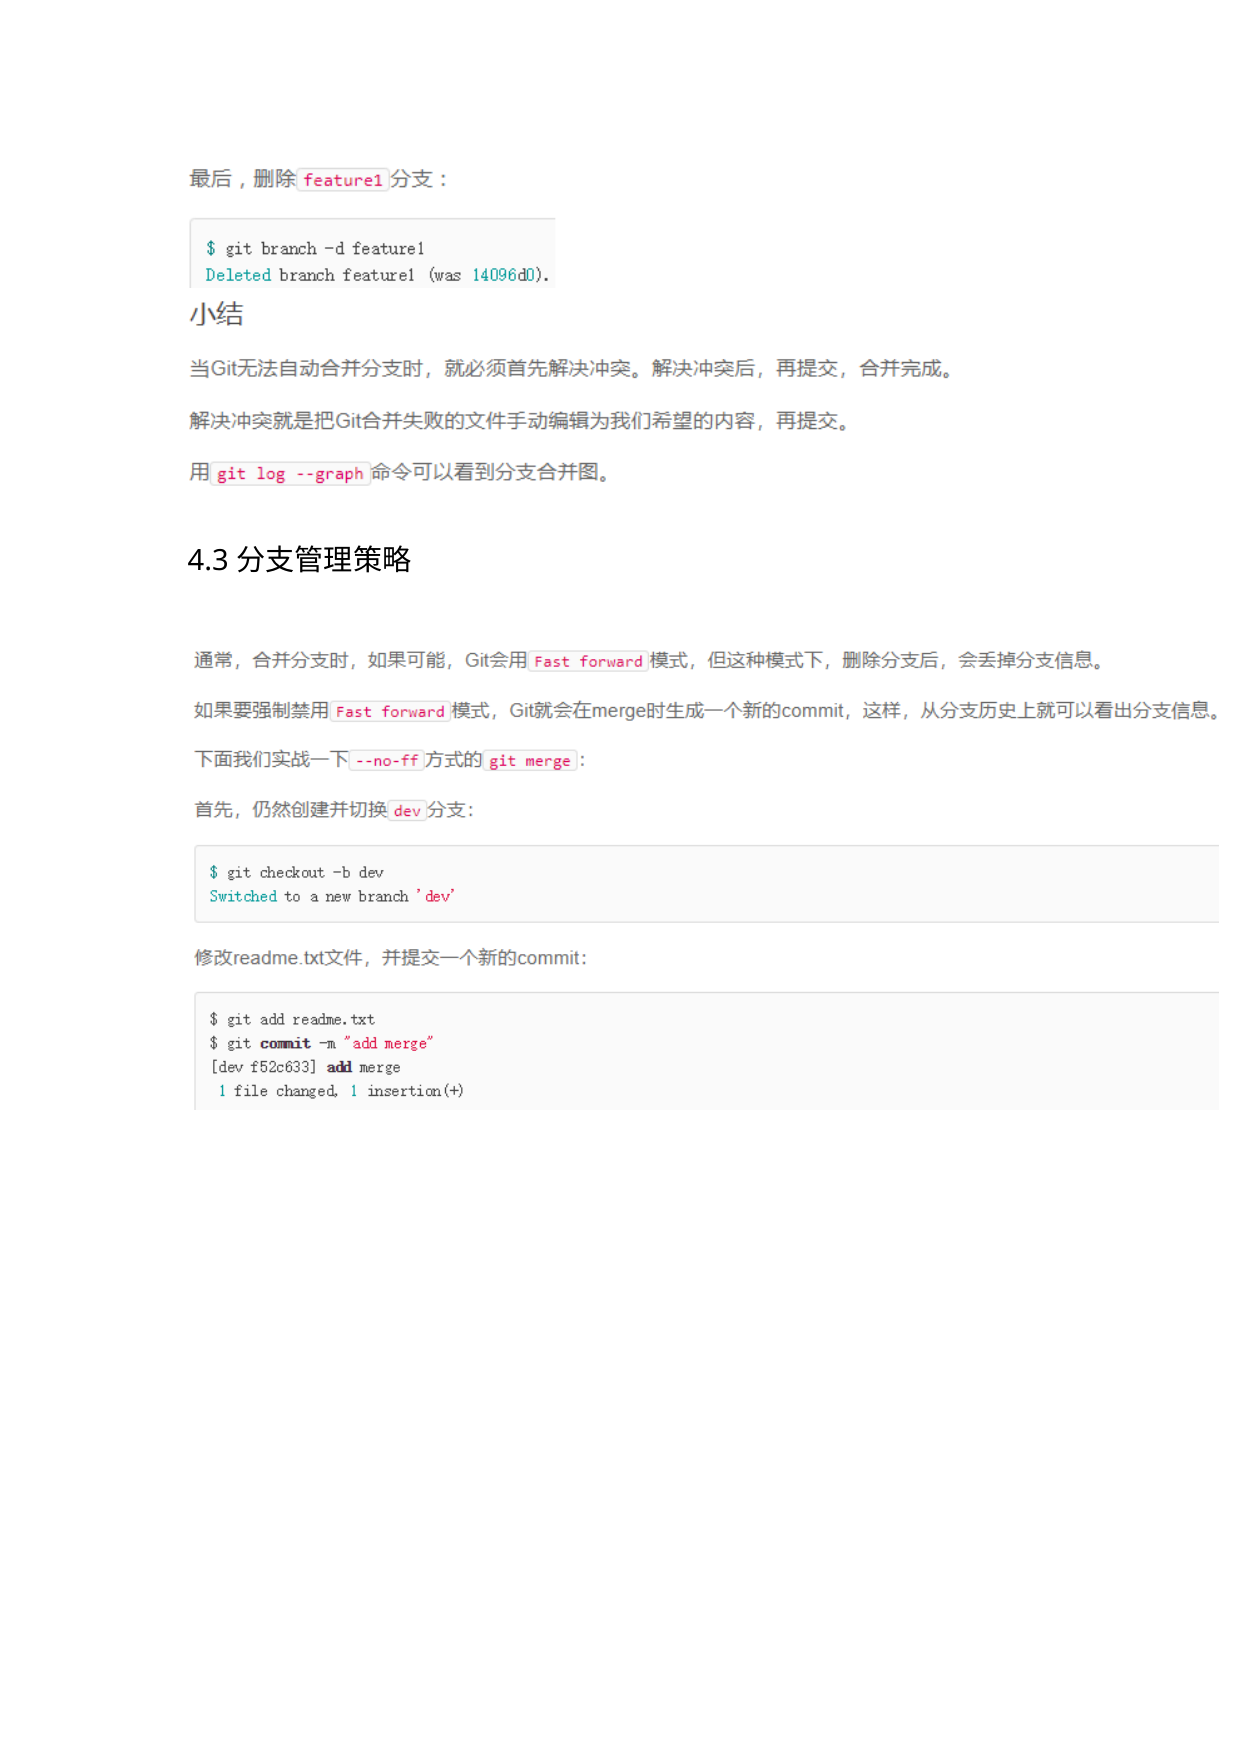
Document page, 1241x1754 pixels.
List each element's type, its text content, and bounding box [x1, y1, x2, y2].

subtitle 4.3 分支管理策略 [187, 525, 1053, 590]
picture [187, 162, 556, 288]
